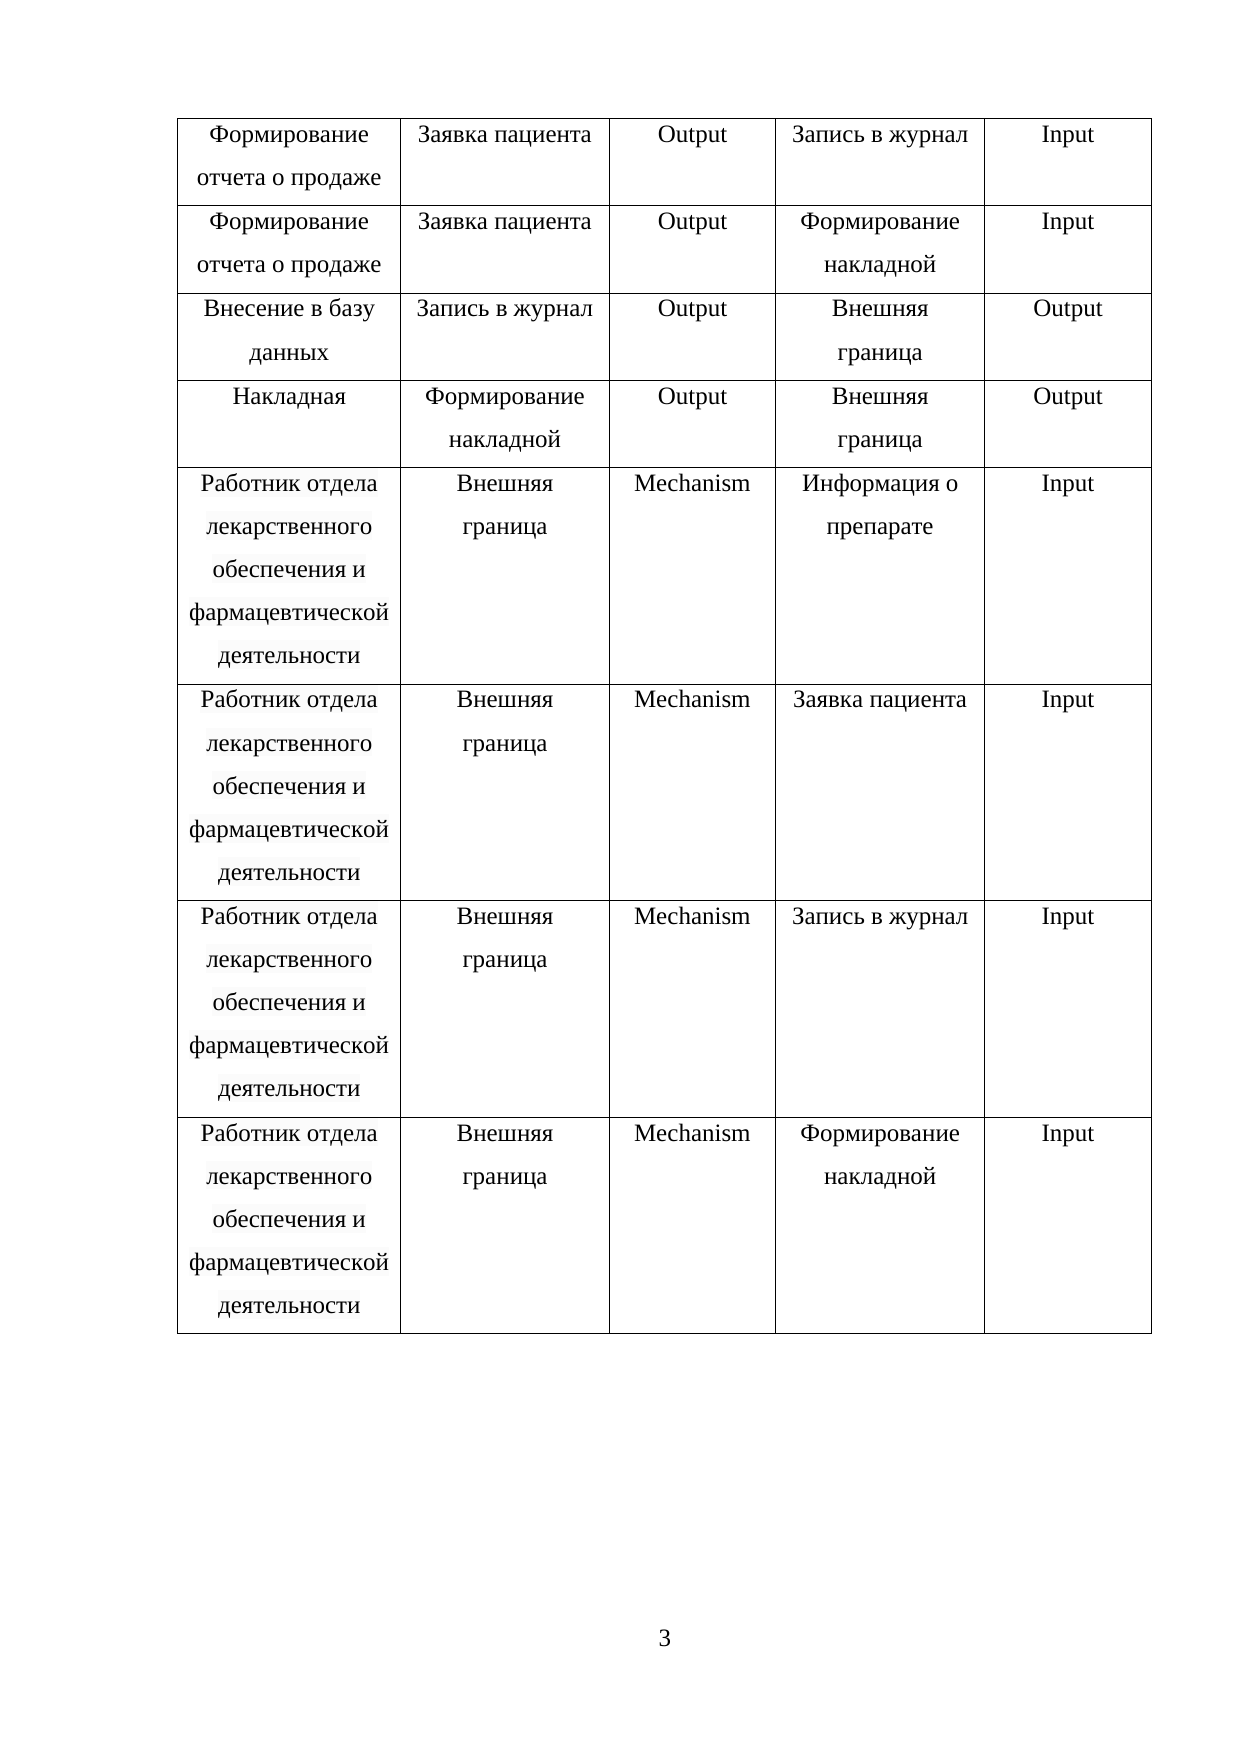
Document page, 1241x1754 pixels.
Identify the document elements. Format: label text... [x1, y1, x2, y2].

table_cell Формирование отчета о продаже [178, 206, 400, 292]
table_cell Output [985, 381, 1151, 467]
table_cell Заявка пациента [776, 685, 984, 900]
table_cell Работник отдела лекарственного обеспечения и фармацевтической деятельности [178, 468, 400, 683]
table_cell Внесение в базу данных [178, 294, 400, 380]
table_cell Output [610, 294, 775, 380]
table_cell Mechanism [610, 901, 775, 1117]
table_cell Output [610, 119, 775, 205]
table_cell Внешняя граница [776, 294, 984, 380]
table_cell Запись в журнал [776, 119, 984, 205]
table_cell Накладная [178, 381, 400, 467]
table_cell Mechanism [610, 468, 775, 683]
table_cell Внешняя граница [401, 685, 609, 900]
table_cell Input [985, 119, 1151, 205]
table_cell Input [985, 901, 1151, 1117]
table_cell Output [610, 381, 775, 467]
table_cell Формирование накладной [776, 206, 984, 292]
table_cell Информация о препарате [776, 468, 984, 683]
table_cell Внешняя граница [776, 381, 984, 467]
table_cell Mechanism [610, 685, 775, 900]
table_cell Внешняя граница [401, 901, 609, 1117]
table_cell Формирование накладной [401, 381, 609, 467]
table_cell Внешняя граница [401, 468, 609, 683]
table_cell Запись в журнал [401, 294, 609, 380]
table_cell Заявка пациента [401, 119, 609, 205]
table_cell Input [985, 685, 1151, 900]
table_cell Input [985, 1118, 1151, 1333]
table_cell Output [610, 206, 775, 292]
table_cell Input [985, 206, 1151, 292]
table_cell Работник отдела лекарственного обеспечения и фармацевтической деятельности [178, 1118, 400, 1333]
table_cell Заявка пациента [401, 206, 609, 292]
table_cell Mechanism [610, 1118, 775, 1333]
table_cell Output [985, 294, 1151, 380]
table_cell Формирование накладной [776, 1118, 984, 1333]
table_cell Работник отдела лекарственного обеспечения и фармацевтической деятельности [178, 901, 400, 1117]
table_cell Формирование отчета о продаже [178, 119, 400, 205]
table_cell Запись в журнал [776, 901, 984, 1117]
table_cell Input [985, 468, 1151, 683]
table_cell Внешняя граница [401, 1118, 609, 1333]
table_cell Работник отдела лекарственного обеспечения и фармацевтической деятельности [178, 685, 400, 900]
